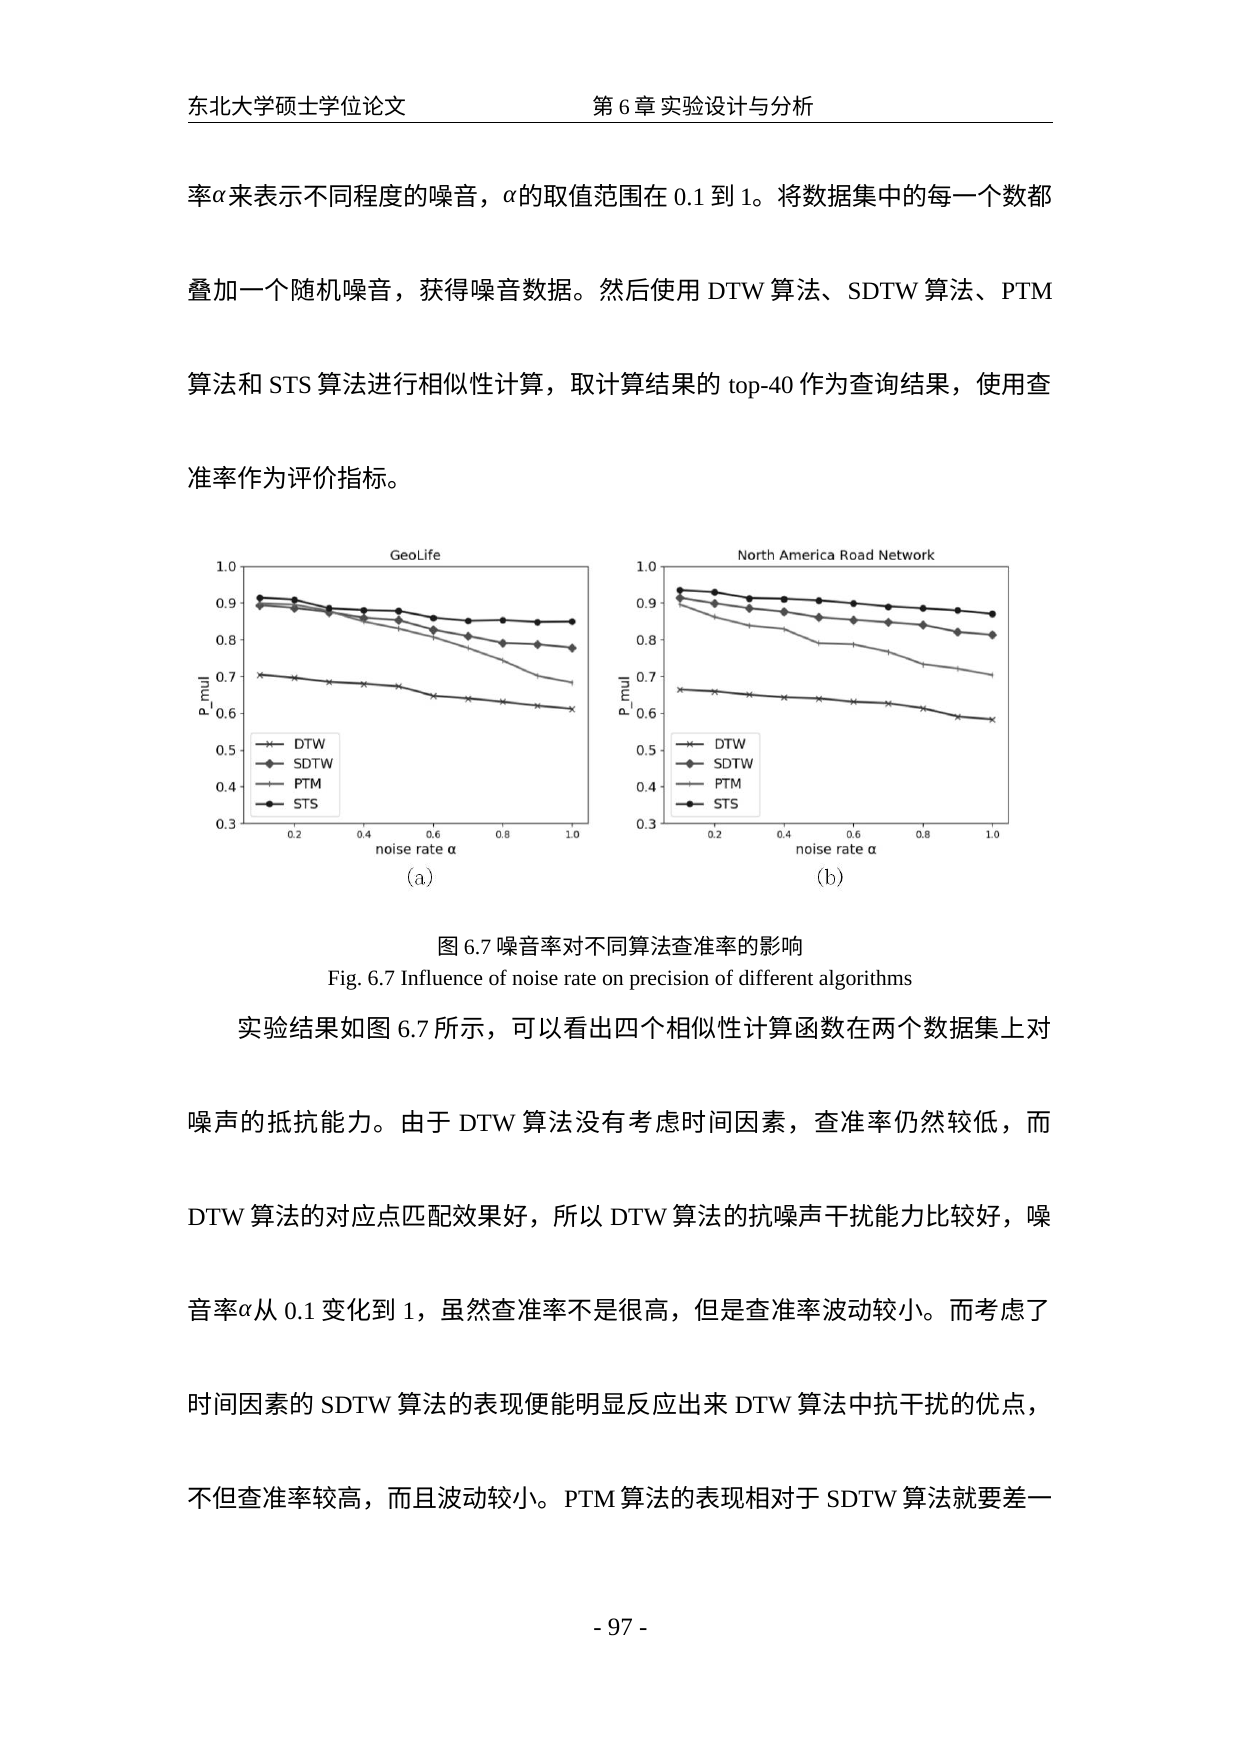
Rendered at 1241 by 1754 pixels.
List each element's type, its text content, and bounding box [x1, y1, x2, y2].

picture [187, 525, 1053, 900]
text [187, 162, 1053, 509]
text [187, 994, 1053, 1529]
text Fig. 6.7 Influence of noise rate on precision of different algorithms [187, 961, 1053, 994]
text 图6.7 噪音率对不同算法查准率的影响 [187, 929, 1053, 961]
